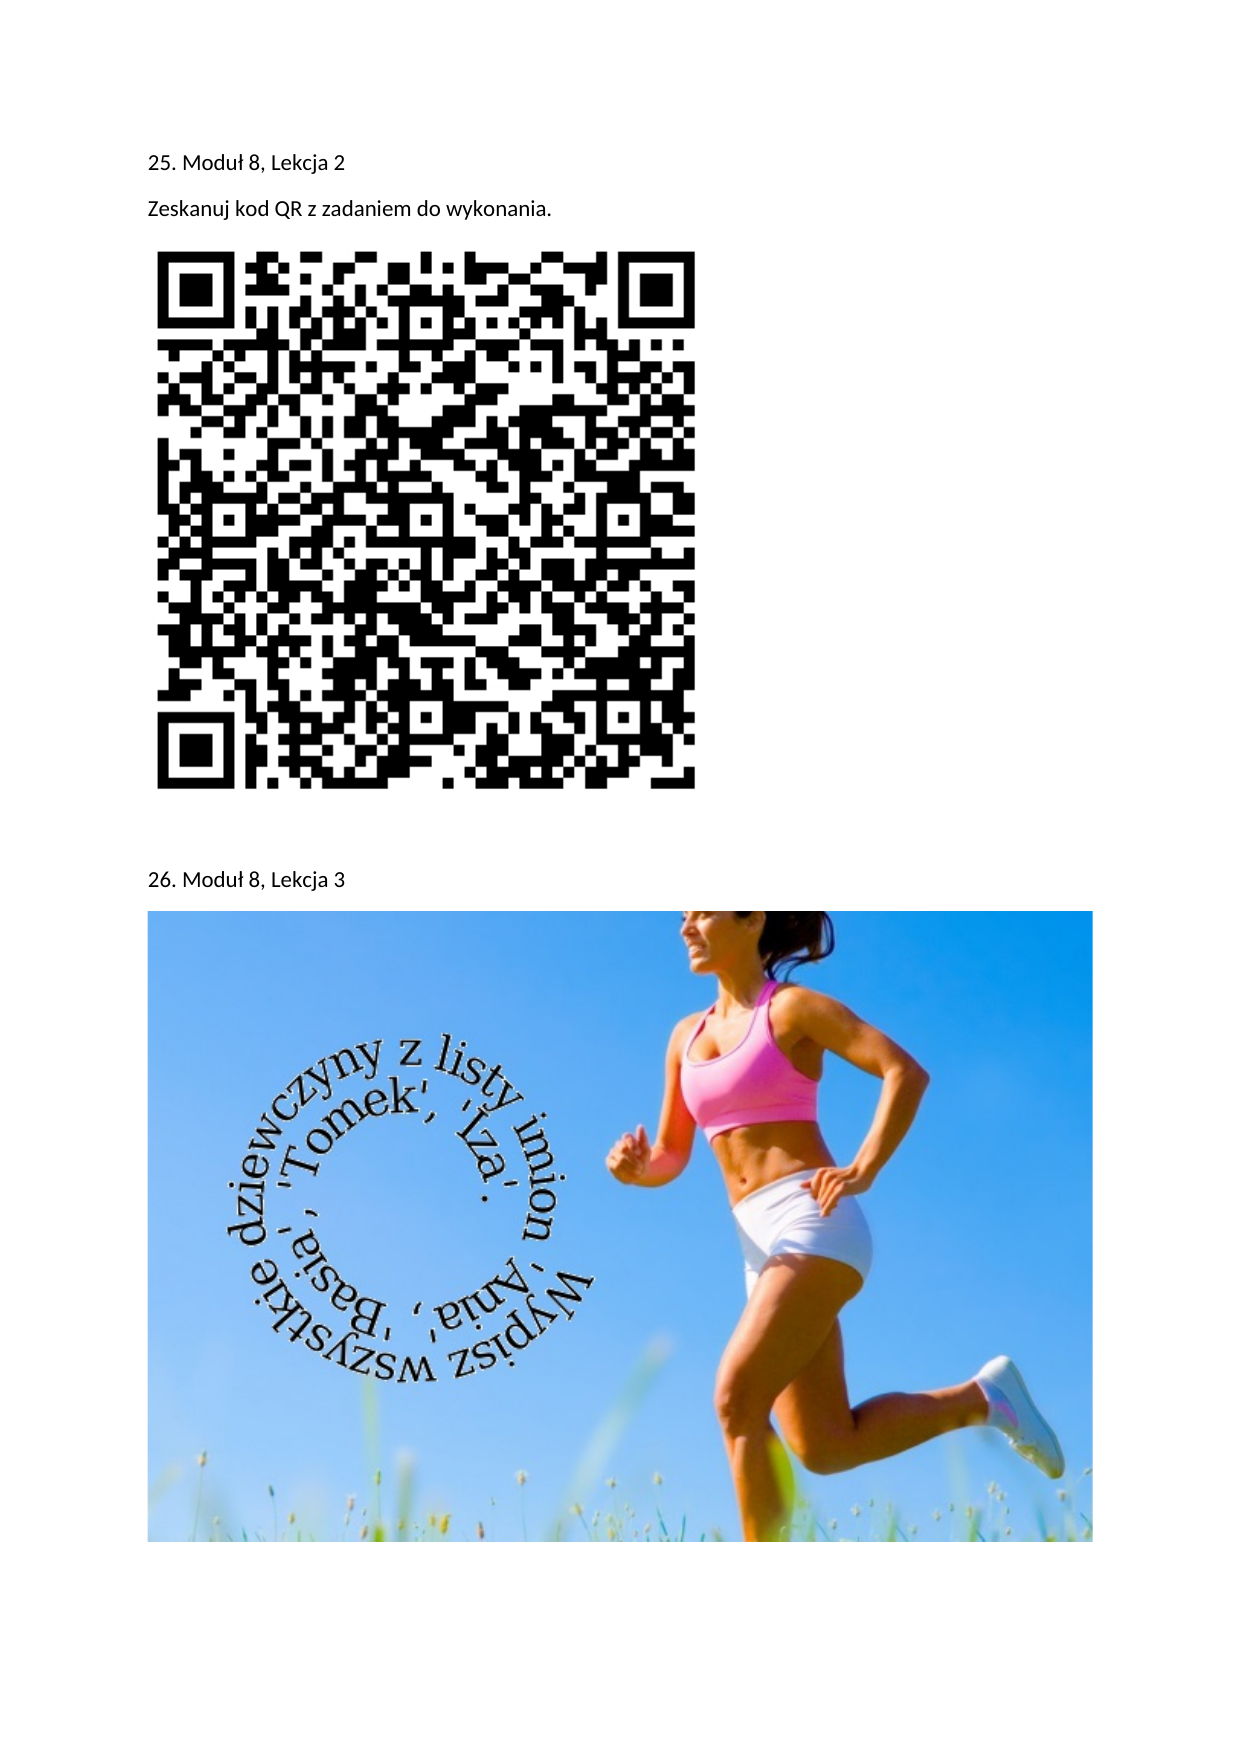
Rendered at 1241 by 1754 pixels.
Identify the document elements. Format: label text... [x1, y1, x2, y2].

text 26. Moduł 8, Lekcja 3 [148, 865, 1093, 893]
picture [147, 241, 706, 800]
picture [147, 911, 1093, 1542]
text 25. Moduł 8, Lekcja 2 [148, 148, 1093, 176]
text Zeskanuj kod QR z zadaniem do wykonania. [148, 194, 1093, 222]
